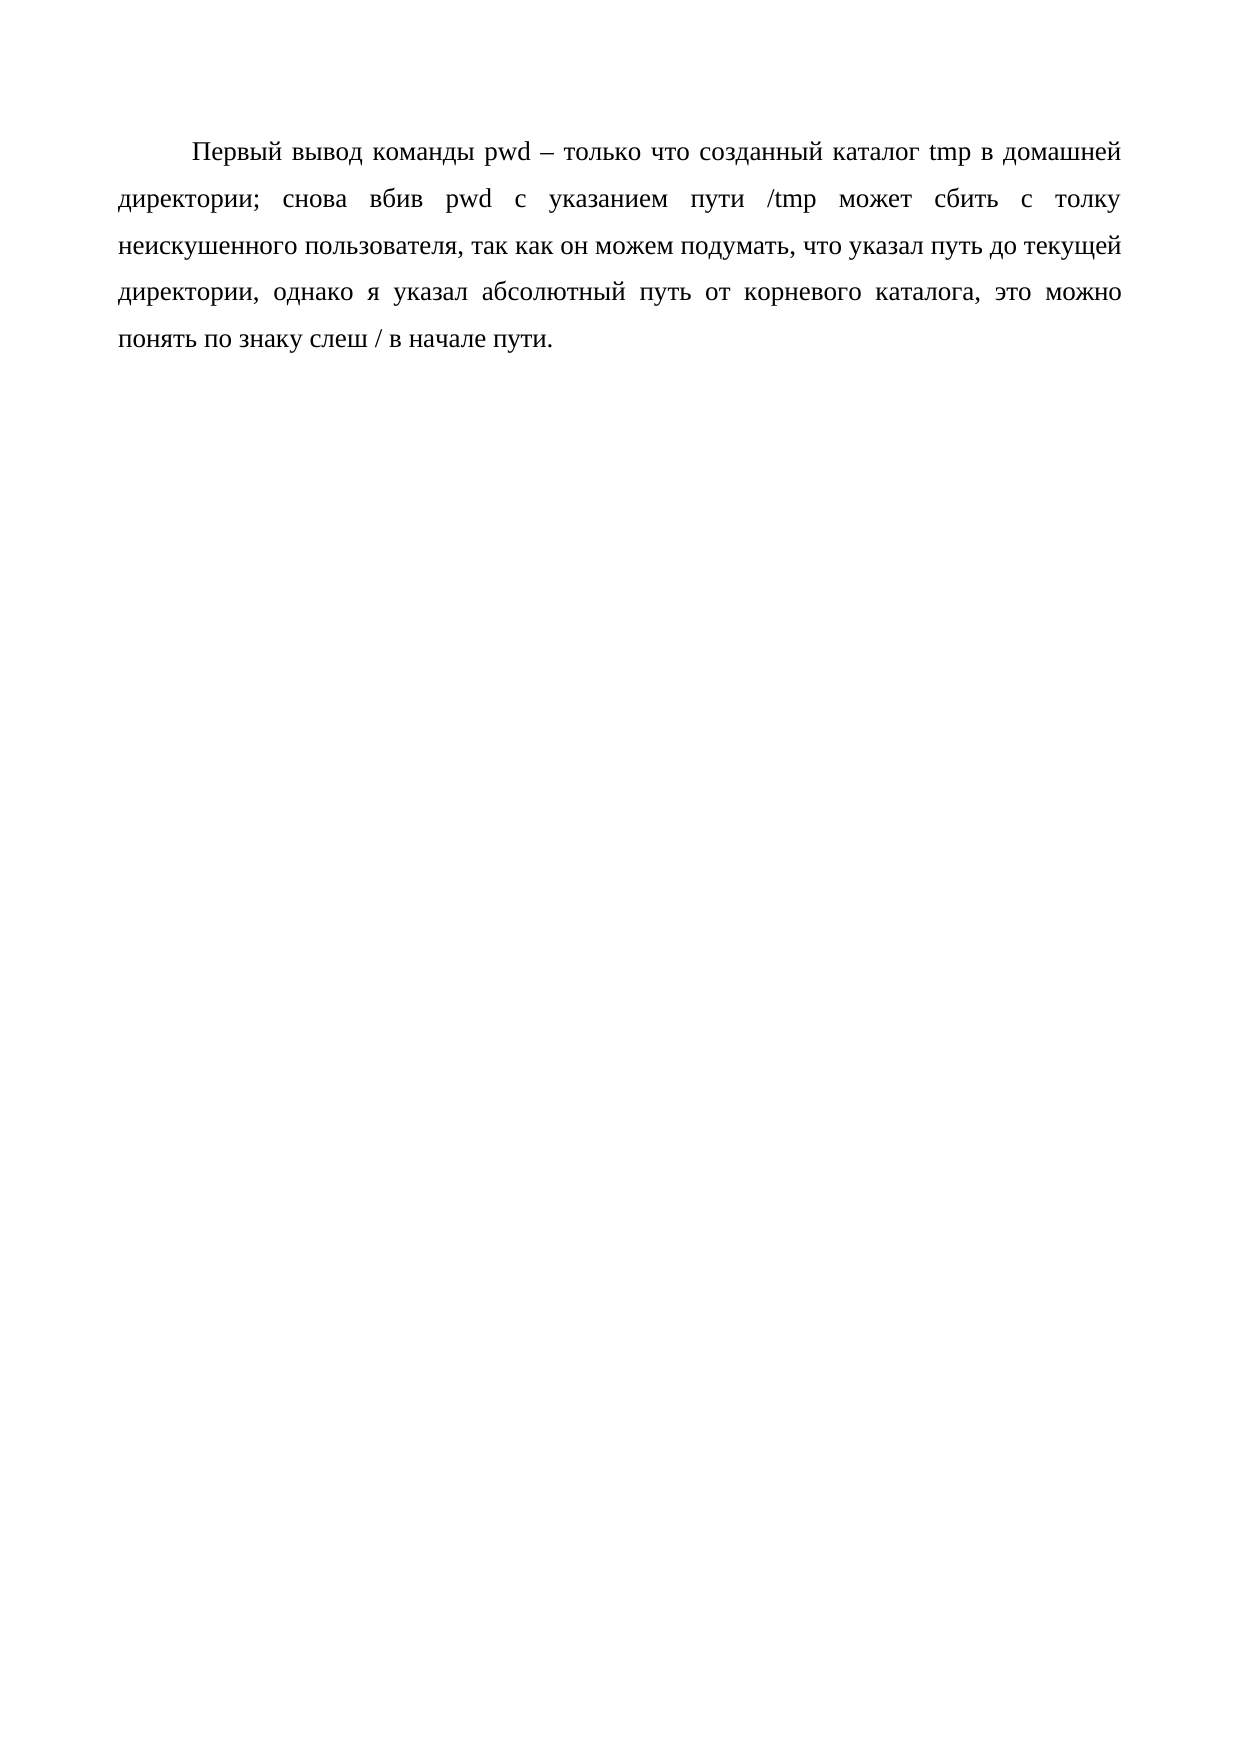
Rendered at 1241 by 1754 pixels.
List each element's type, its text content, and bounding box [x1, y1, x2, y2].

text Первый вывод команды pwd – только что созданный каталог tmp в домашней директории; снова вбив pwd с указанием пути /tmp может сбить с толку неискушенного пользователя, так как он можем подумать, что указал путь до текущей директории, однако я указал абсолютный путь от корневого каталога, это можно понять по знаку слеш / в начале пути. [118, 135, 1122, 353]
